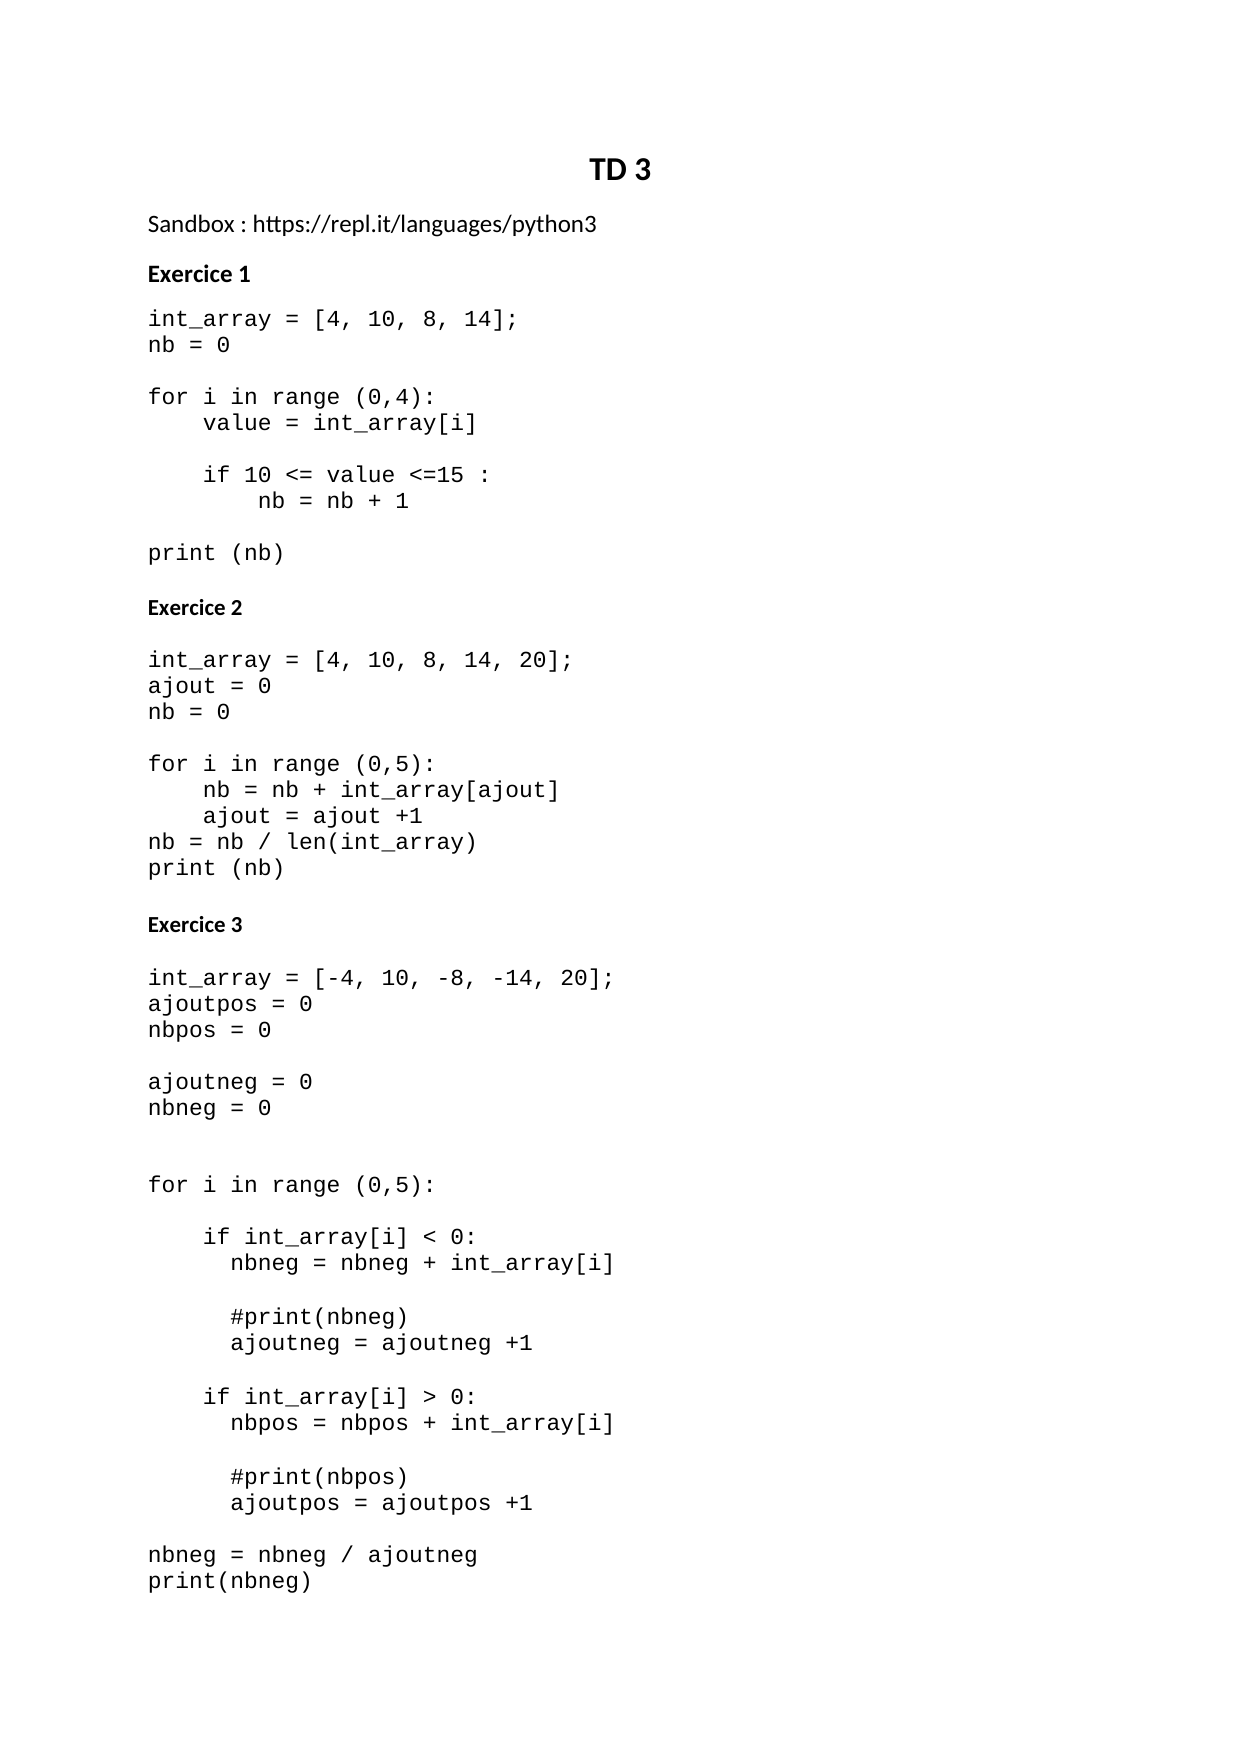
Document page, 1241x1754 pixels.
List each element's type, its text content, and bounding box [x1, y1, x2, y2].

text nb = 0 [148, 333, 1093, 359]
text print (nb) [148, 856, 1093, 882]
text if int_array[i] < 0: [148, 1226, 1093, 1252]
text TD 3 [148, 148, 1093, 188]
text ajoutneg = 0 [148, 1070, 1093, 1096]
text if int_array[i] > 0: [148, 1385, 1093, 1411]
text nb = nb / len(int_array) [148, 830, 1093, 856]
text Sandbox : https://repl.it/languages/python3 [148, 208, 1093, 239]
text value = int_array[i] [148, 411, 1093, 437]
text for i in range (0,4): [148, 385, 1093, 411]
text ajoutpos = 0 [148, 992, 1093, 1018]
text for i in range (0,5): [148, 1174, 1093, 1200]
text ajout = 0 [148, 675, 1093, 701]
text int_array = [4, 10, 8, 14, 20]; [148, 649, 1093, 675]
text nbpos = 0 [148, 1018, 1093, 1044]
text #print(nbpos) [148, 1465, 1093, 1491]
text int_array = [4, 10, 8, 14]; [148, 307, 1093, 333]
text nbneg = nbneg + int_array[i] [148, 1252, 1093, 1277]
text nbneg = 0 [148, 1096, 1093, 1122]
text print(nbneg) [148, 1569, 1093, 1595]
text #print(nbneg) [148, 1306, 1093, 1331]
text nb = nb + int_array[ajout] [148, 778, 1093, 804]
text for i in range (0,5): [148, 752, 1093, 778]
text print (nb) [148, 541, 1093, 567]
text ajout = ajout +1 [148, 804, 1093, 830]
text ajoutneg = ajoutneg +1 [148, 1331, 1093, 1357]
text ajoutpos = ajoutpos +1 [148, 1491, 1093, 1517]
text Exercice 1 [148, 258, 1093, 288]
text if 10 <= value <=15 : [148, 463, 1093, 489]
text int_array = [-4, 10, -8, -14, 20]; [148, 966, 1093, 992]
text Exercice 2 [148, 593, 1093, 621]
text nbneg = nbneg / ajoutneg [148, 1543, 1093, 1569]
text nbpos = nbpos + int_array[i] [148, 1411, 1093, 1437]
text Exercice 3 [148, 910, 1093, 938]
text nb = nb + 1 [148, 489, 1093, 515]
text nb = 0 [148, 701, 1093, 727]
